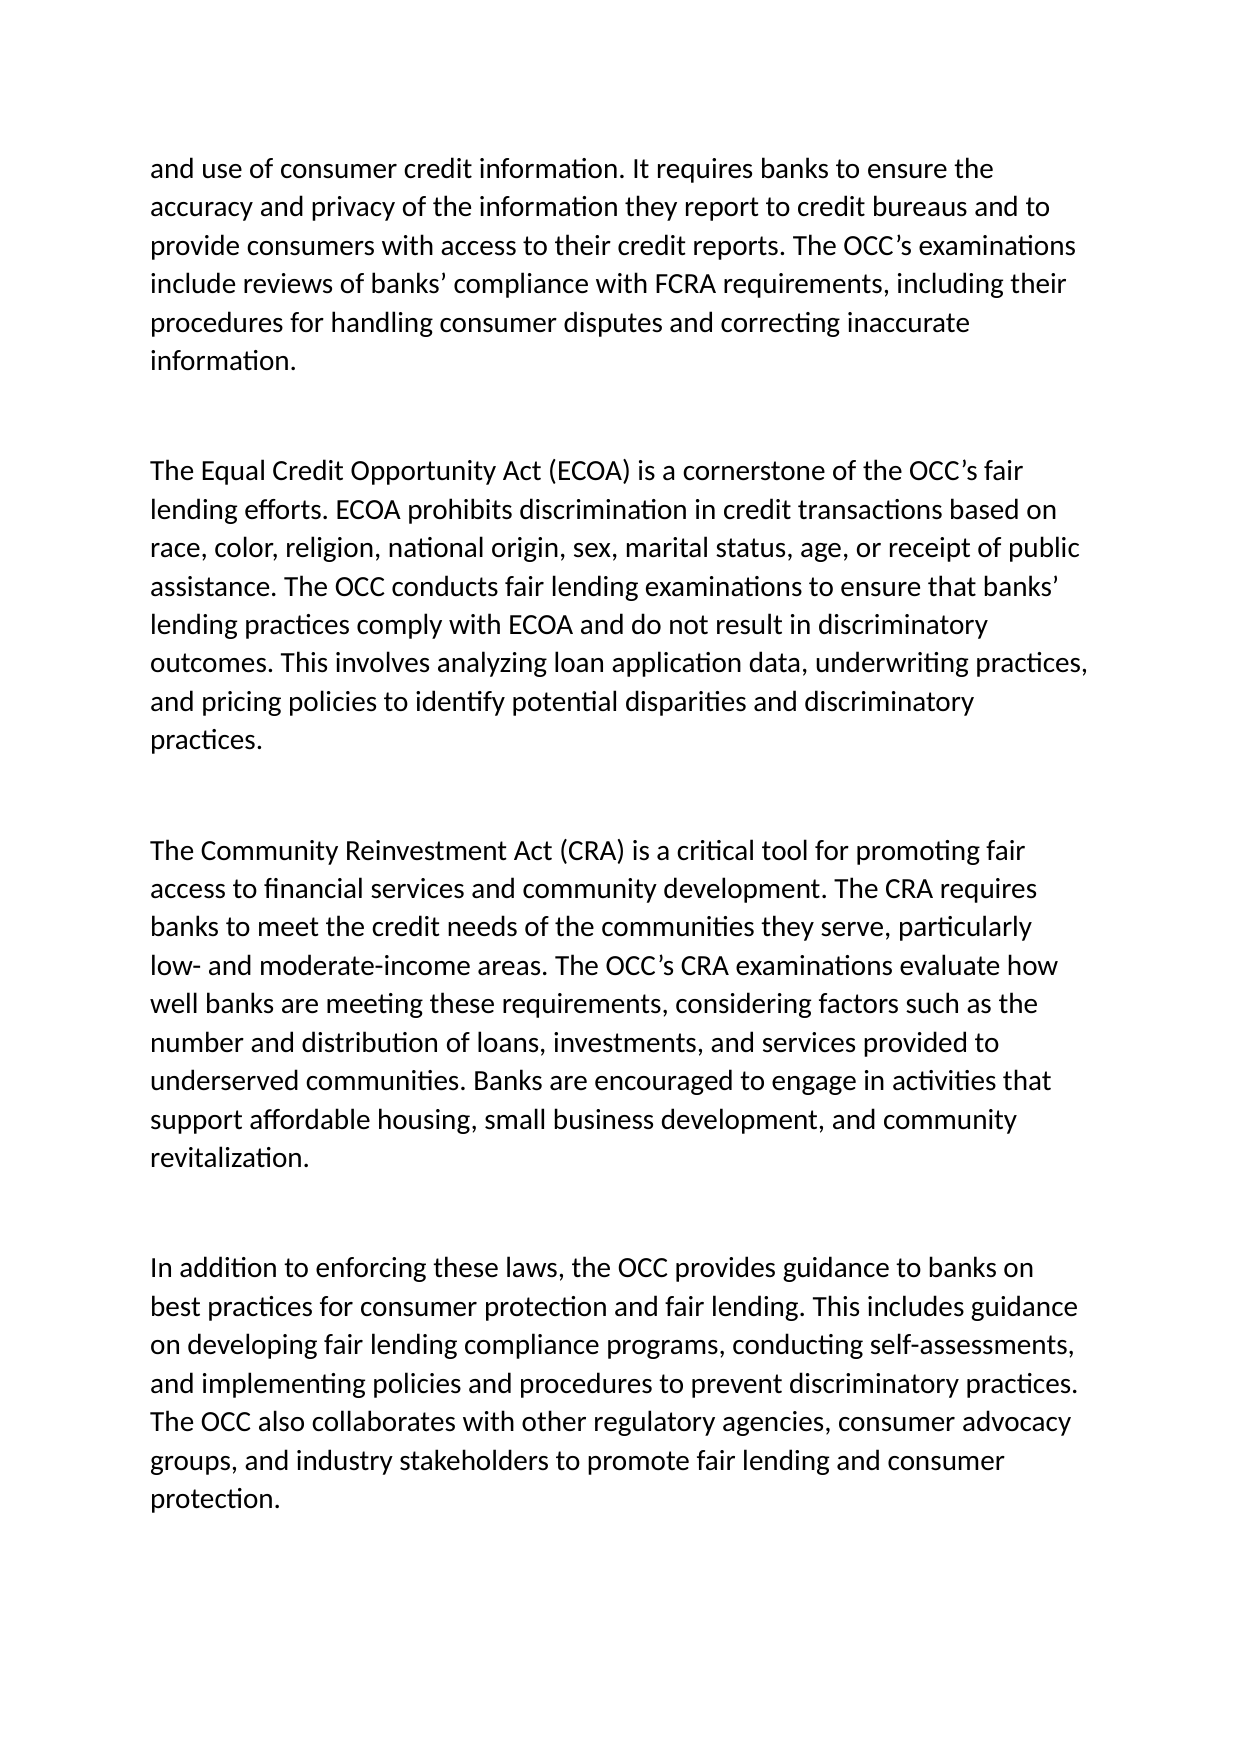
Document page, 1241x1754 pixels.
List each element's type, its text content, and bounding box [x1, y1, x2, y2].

text The Equal Credit Opportunity Act (ECOA) is a cornerstone of the OCC’s fair lending efforts. ECOA prohibits discrimination in credit transactions based on race, color, religion, national origin, sex, marital status, age, or receipt of public assistance. The OCC conducts fair lending examinations to ensure that banks’ lending practices comply with ECOA and do not result in discriminatory outcomes. This involves analyzing loan application data, underwriting practices, and pricing policies to identify potential disparities and discriminatory practices. [150, 452, 1090, 757]
text The Community Reinvestment Act (CRA) is a critical tool for promoting fair access to financial services and community development. The CRA requires banks to meet the credit needs of the communities they serve, particularly low- and moderate-income areas. The OCC’s CRA examinations evaluate how well banks are meeting these requirements, considering factors such as the number and distribution of loans, investments, and services provided to underserved communities. Banks are encouraged to engage in activities that support affordable housing, small business development, and community revitalization. [150, 832, 1090, 1175]
text In addition to enforcing these laws, the OCC provides guidance to banks on best practices for consumer protection and fair lending. This includes guidance on developing fair lending compliance programs, conducting self-assessments, and implementing policies and procedures to prevent discriminatory practices. The OCC also collaborates with other regulatory agencies, consumer advocacy groups, and industry stakeholders to promote fair lending and consumer protection. [150, 1249, 1090, 1516]
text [150, 150, 1090, 378]
